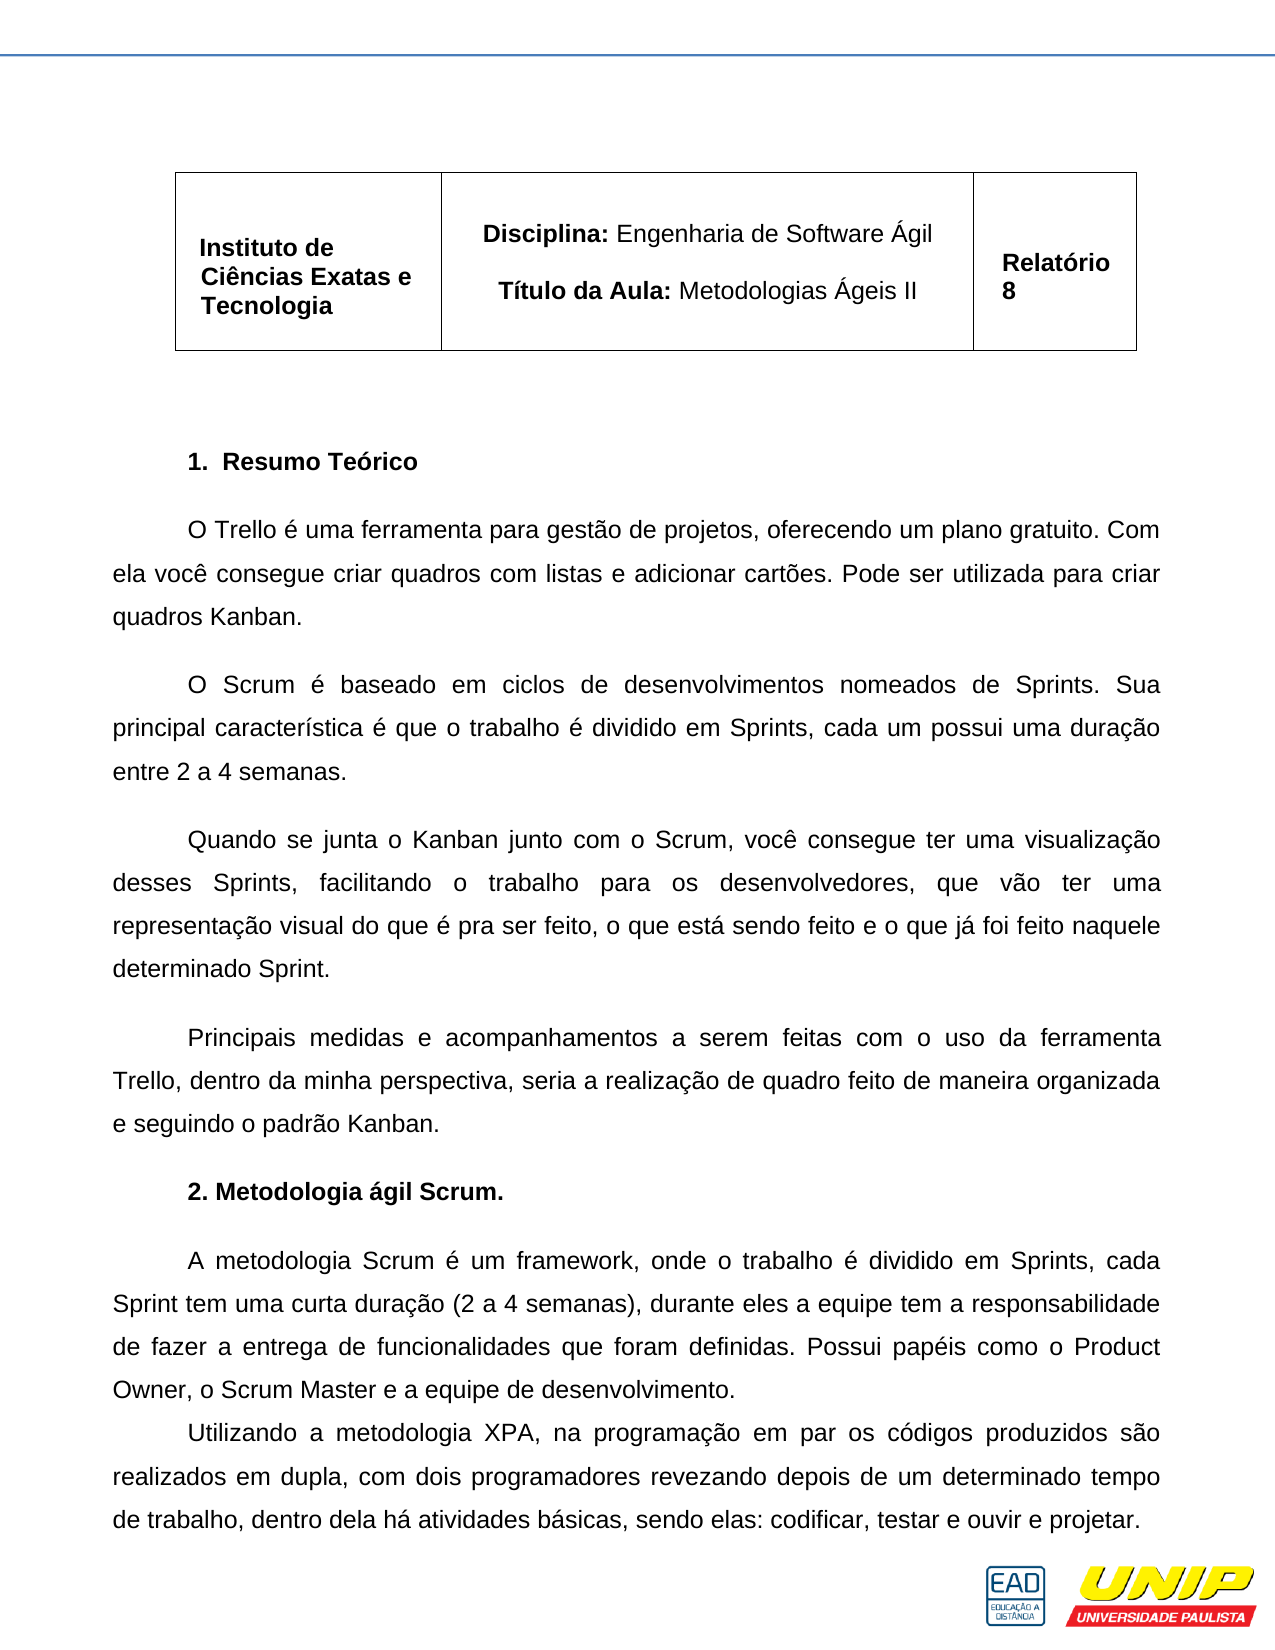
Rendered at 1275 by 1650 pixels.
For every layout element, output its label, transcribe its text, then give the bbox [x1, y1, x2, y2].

picture [985, 1565, 1257, 1627]
text Utilizando a metodologia XPA, na programação em par os códigos produzidos são realizados em dupla, com dois programadores revezando depois de um determinado tempo de trabalho, dentro dela há atividades básicas, sendo elas: codificar, testar e ouvir e projetar. [112, 1418, 1162, 1533]
text 1. Resumo Teórico [112, 447, 1162, 476]
text O Scrum é baseado em ciclos de desenvolvimentos nomeados de Sprints. Sua principal característica é que o trabalho é dividido em Sprints, cada um possui uma duração entre 2 a 4 semanas. [112, 670, 1162, 785]
table_header Disciplina: Engenharia de Software Ágil Título da Aula: Metodologias Ágeis II [442, 173, 973, 350]
text A metodologia Scrum é um framework, onde o trabalho é dividido em Sprints, cada Sprint tem uma curta duração (2 a 4 semanas), durante eles a equipe tem a responsabilidade de fazer a entrega de funcionalidades que foram definidas. Possui papéis como o Product Owner, o Scrum Master e a equipe de desenvolvimento. [112, 1246, 1162, 1404]
text 2. Metodologia ágil Scrum. [112, 1177, 1162, 1206]
table_header Relatório 8 [974, 173, 1136, 350]
text Principais medidas e acompanhamentos a serem feitas com o uso da ferramenta Trello, dentro da minha perspectiva, seria a realização de quadro feito de maneira organizada e seguindo o padrão Kanban. [112, 1023, 1162, 1138]
text O Trello é uma ferramenta para gestão de projetos, oferecendo um plano gratuito. Com ela você consegue criar quadros com listas e adicionar cartões. Pode ser utilizada para criar quadros Kanban. [112, 516, 1162, 631]
text Quando se junta o Kanban junto com o Scrum, você consegue ter uma visualização desses Sprints, facilitando o trabalho para os desenvolvedores, que vão ter uma representação visual do que é pra ser feito, o que está sendo feito e o que já foi feito naquele determinado Sprint. [112, 825, 1162, 983]
table_header Instituto de Ciências Exatas e Tecnologia [176, 173, 441, 350]
